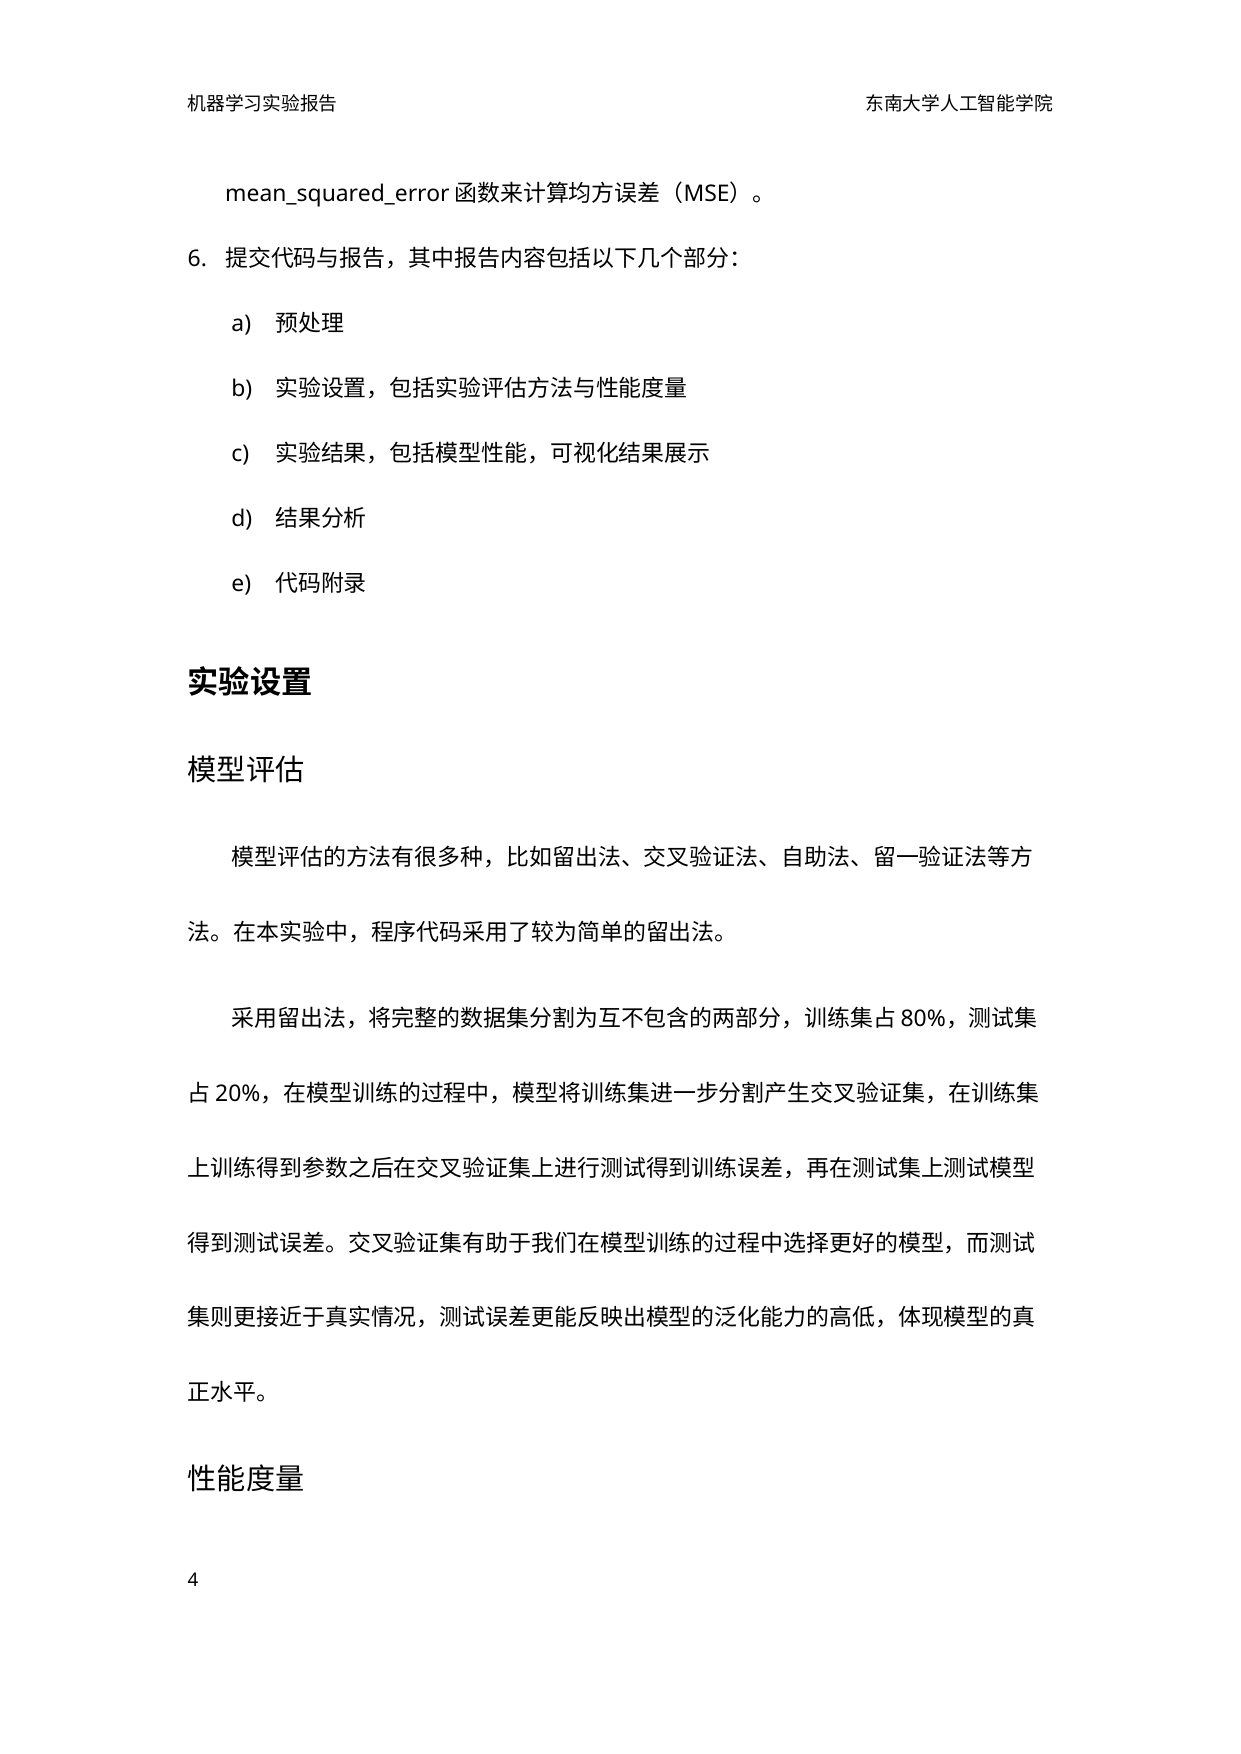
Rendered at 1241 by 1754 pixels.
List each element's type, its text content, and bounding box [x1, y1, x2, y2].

text 采用留出法，将完整的数据集分割为互不包含的两部分，训练集占80%，测试集占20%，在模型训练的过程中，模型将训练集进一步分割产生交叉验证集，在训练集上训练得到参数之后在交叉验证集上进行测试得到训练误差，再在测试集上测试模型得到测试误差。交叉验证集有助于我们在模型训练的过程中选择更好的模型，而测试集则更接近于真实情况，测试误差更能反映出模型的泛化能力的高低，体现模型的真正水平。 [187, 984, 1053, 1423]
text 模型评估的方法有很多种，比如留出法、交叉验证法、自助法、留一验证法等方法。在本实验中，程序代码采用了较为简单的留出法。 [187, 823, 1053, 963]
list 预处理 [231, 289, 1053, 354]
list 代码附录 [231, 549, 1053, 614]
text 实验设置 [187, 647, 1053, 712]
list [187, 159, 1053, 224]
list 提交代码与报告，其中报告内容包括以下几个部分： [187, 224, 1053, 289]
text 模型评估 [187, 735, 1053, 800]
list 实验结果，包括模型性能，可视化结果展示 [231, 419, 1053, 484]
list 实验设置，包括实验评估方法与性能度量 [231, 354, 1053, 419]
list 结果分析 [231, 484, 1053, 549]
text 性能度量 [187, 1444, 1053, 1509]
